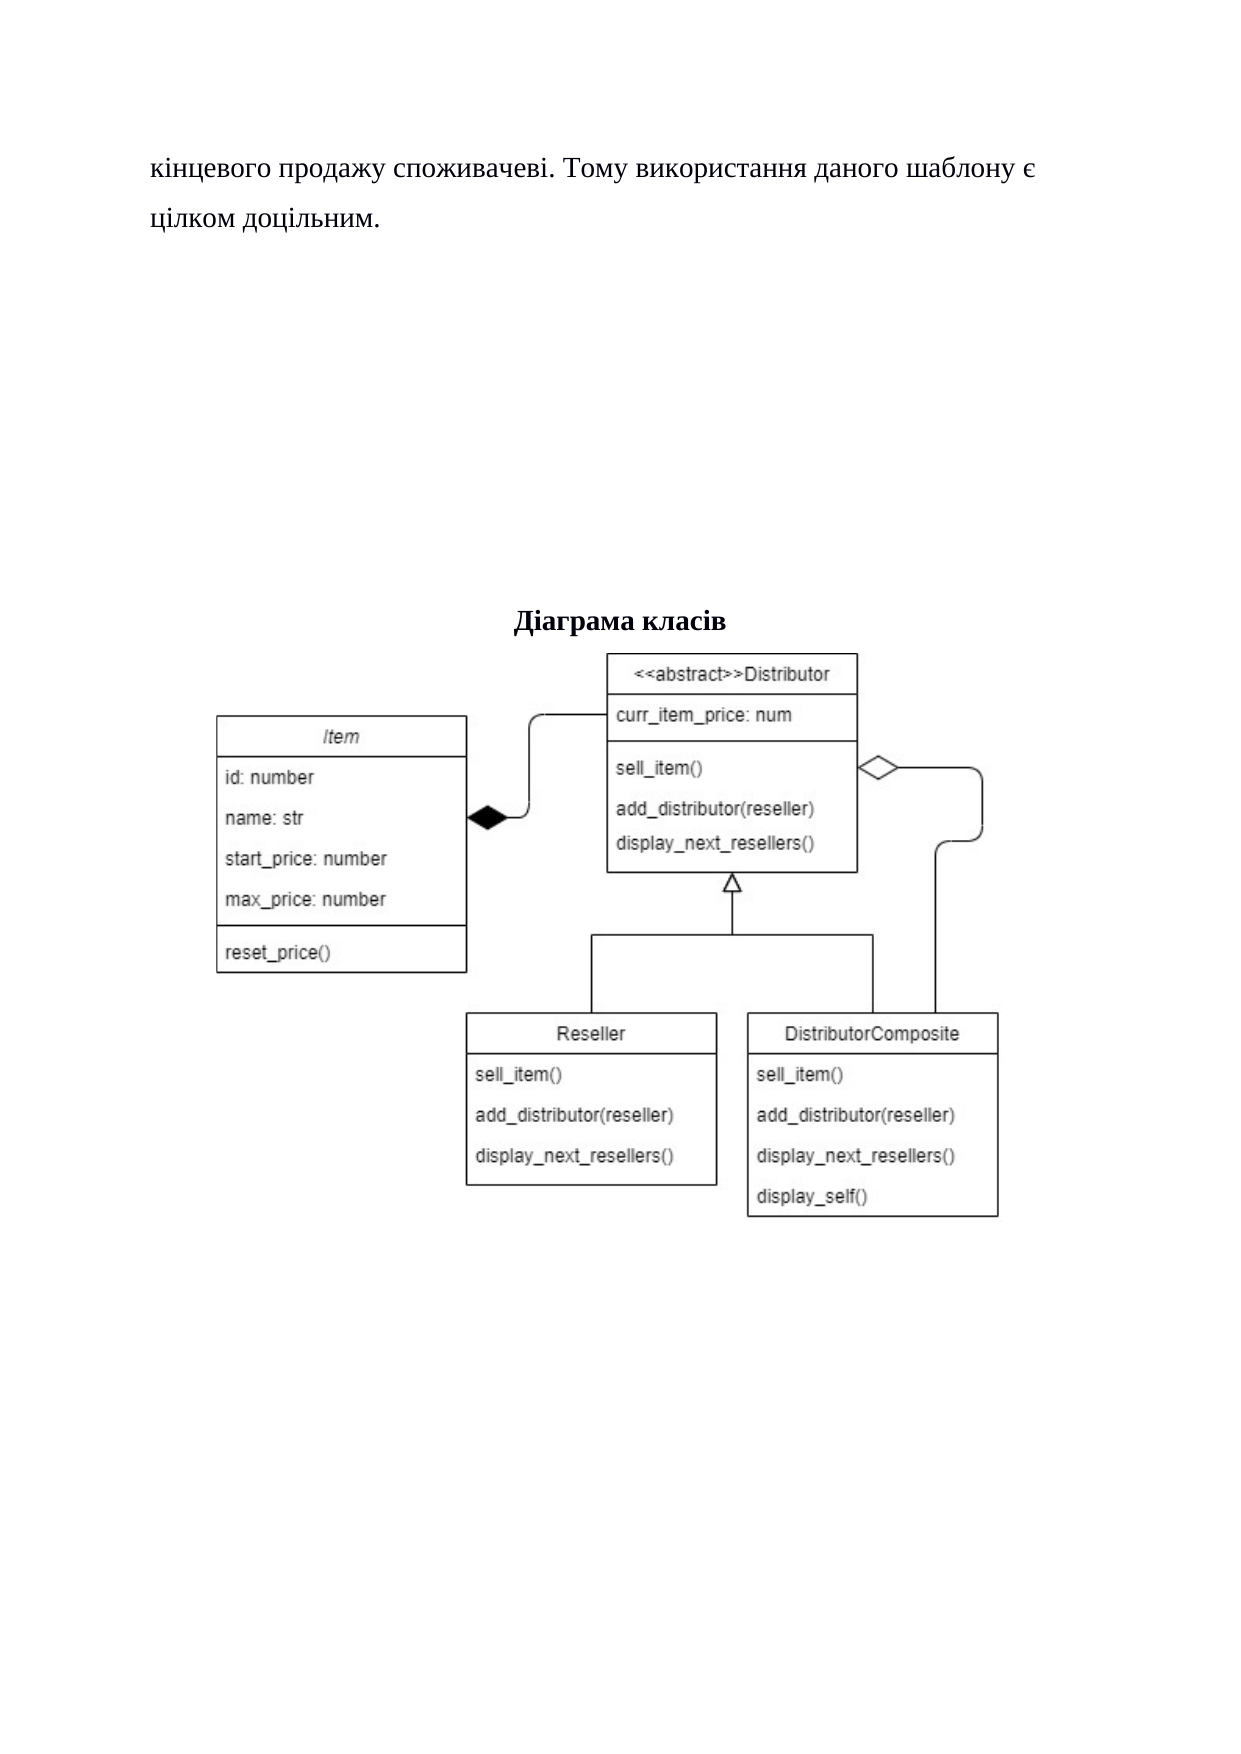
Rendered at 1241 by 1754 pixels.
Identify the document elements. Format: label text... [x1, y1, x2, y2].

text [150, 150, 1090, 234]
picture [216, 653, 1024, 1222]
text Діаграма класів [150, 603, 1090, 636]
